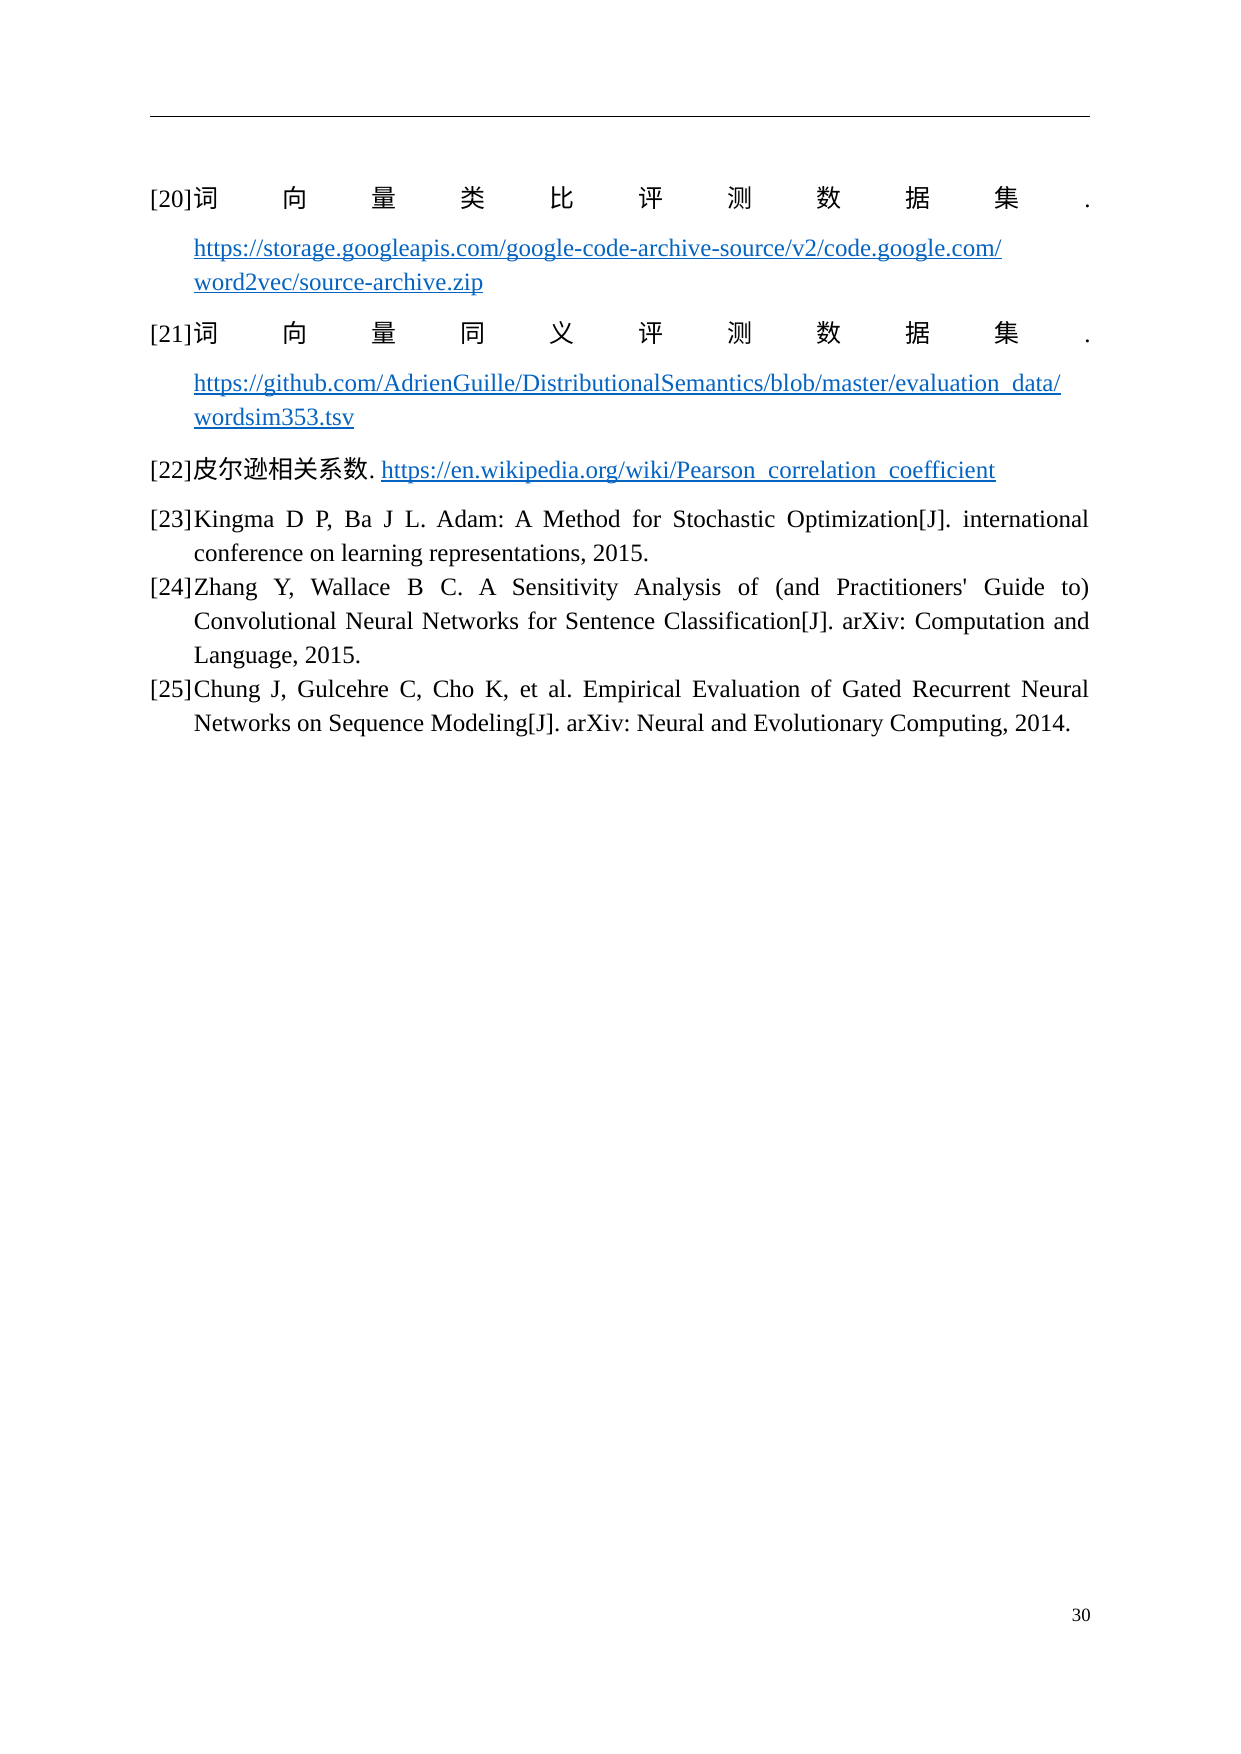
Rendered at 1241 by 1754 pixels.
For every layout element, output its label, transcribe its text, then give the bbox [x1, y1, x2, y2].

list 词向量同义评测数据集. https://github.com/AdrienGuille/DistributionalSemantics/blob/master/evaluation_data/wordsim353.tsv [150, 298, 1090, 434]
list Zhang Y, Wallace B C. A Sensitivity Analysis of (and Practitioners' Guide to) Convolutional Neural Networks for Sentence Classification[J]. arXiv: Computation and Language, 2015. [150, 570, 1090, 672]
list 皮尔逊相关系数. https://en.wikipedia.org/wiki/Pearson_correlation_coefficient [150, 434, 1090, 502]
list Kingma D P, Ba J L. Adam: A Method for Stochastic Optimization[J]. international conference on learning representations, 2015. [150, 502, 1090, 570]
list Chung J, Gulcehre C, Cho K, et al. Empirical Evaluation of Gated Recurrent Neural Networks on Sequence Modeling[J]. arXiv: Neural and Evolutionary Computing, 2014. [150, 672, 1090, 739]
list 词向量类比评测数据集. https://storage.googleapis.com/google-code-archive-source/v2/code.google.com/word2vec/source-archive.zip [150, 162, 1090, 298]
